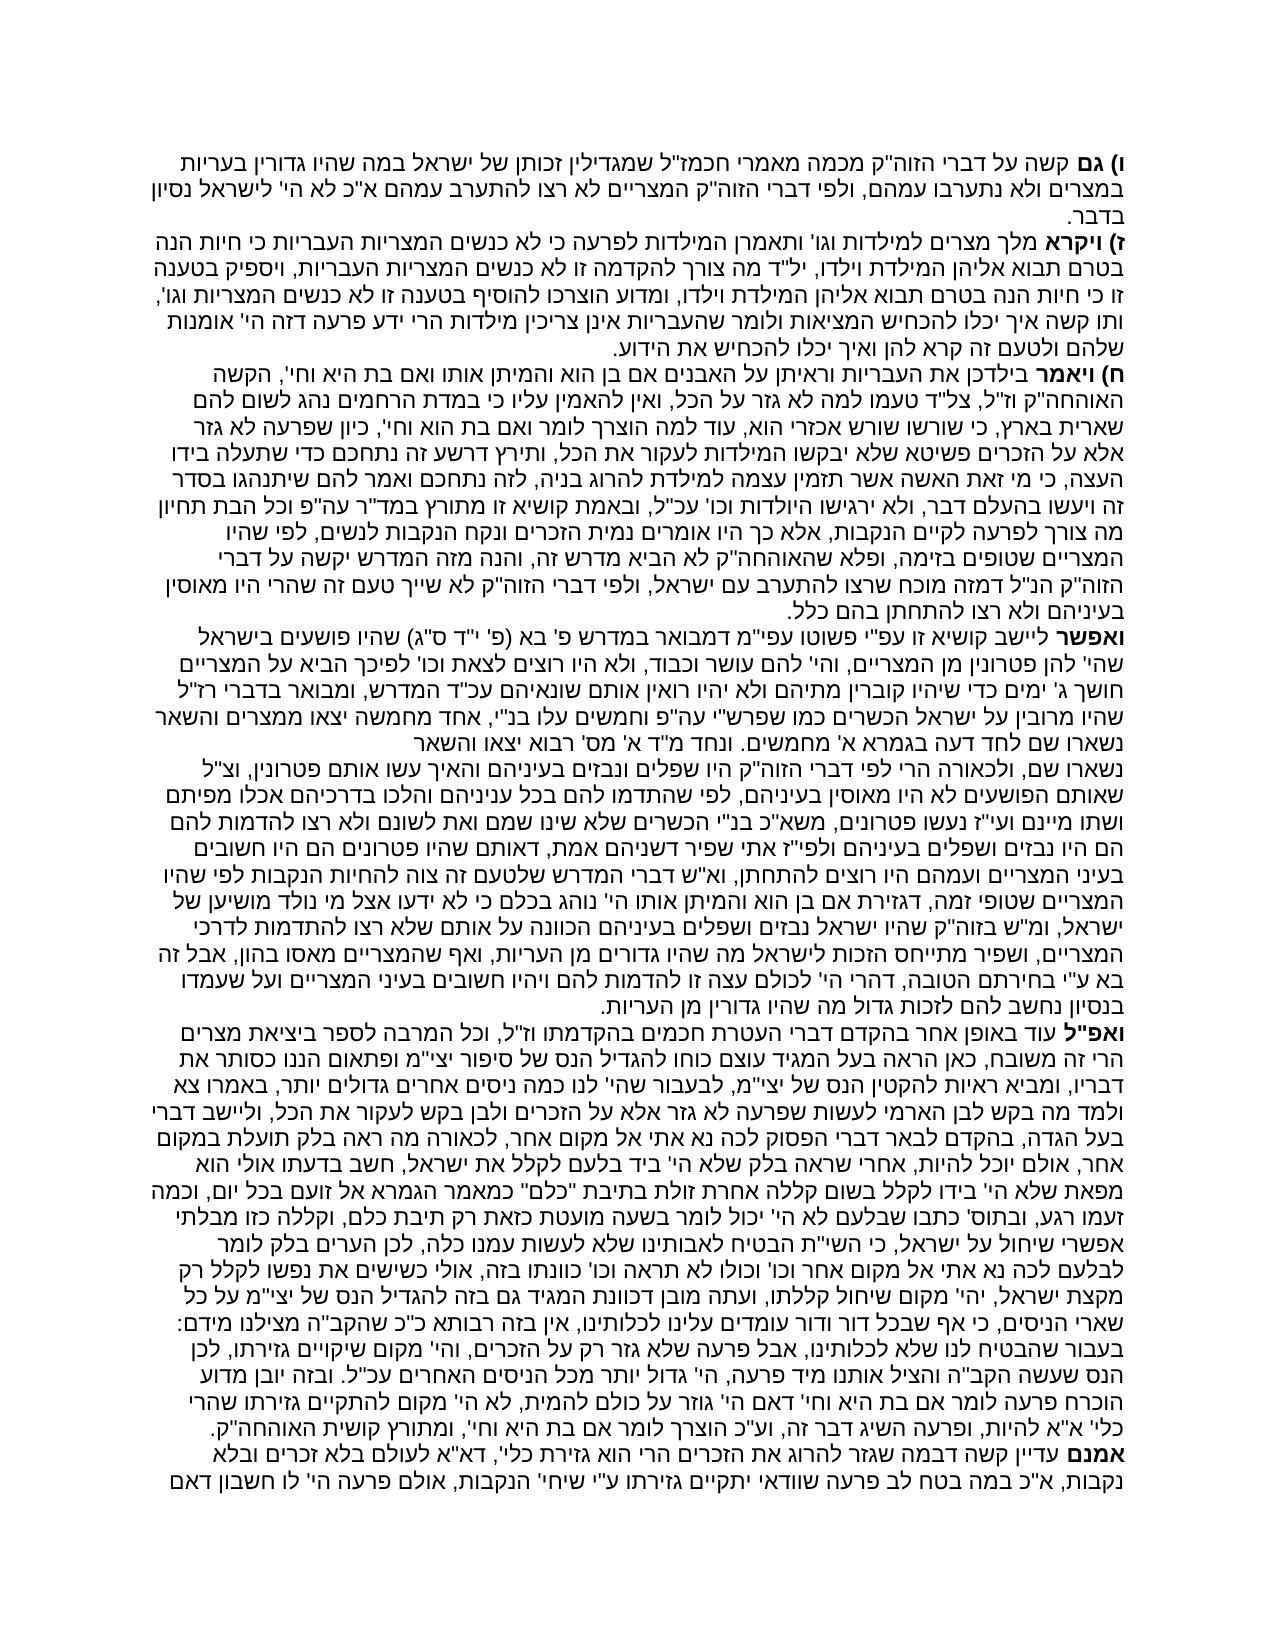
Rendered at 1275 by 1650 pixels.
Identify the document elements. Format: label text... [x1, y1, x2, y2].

text ז) ויקרא מלך מצרים למילדות וגו' ותאמרן המילדות לפרעה כי לא כנשים המצריות העבריות כי חיות הנה בטרם תבוא אליהן המילדת וילדו, יל"ד מה צורך להקדמה זו לא כנשים המצריות העבריות, ויספיק בטענה זו כי חיות הנה בטרם תבוא אליהן המילדת וילדו, ומדוע הוצרכו להוסיף בטענה זו לא כנשים המצריות וגו', ותו קשה איך יכלו להכחיש המציאות ולומר שהעבריות אינן צריכין מילדות הרי ידע פרעה דזה הי' אומנות שלהם ולטעם זה קרא להן ואיך יכלו להכחיש את הידוע. [150, 229, 1125, 361]
text ח) ויאמר בילדכן את העבריות וראיתן על האבנים אם בן הוא והמיתן אותו ואם בת היא וחי', הקשה האוהחה"ק וז"ל, צל"ד טעמו למה לא גזר על הכל, ואין להאמין עליו כי במדת הרחמים נהג לשום להם שארית בארץ, כי שורשו שורש אכזרי הוא, עוד למה הוצרך לומר ואם בת הוא וחי', כיון שפרעה לא גזר אלא על הזכרים פשיטא שלא יבקשו המילדות לעקור את הכל, ותירץ דרשע זה נתחכם כדי שתעלה בידו העצה, כי מי זאת האשה אשר תזמין עצמה למילדת להרוג בניה, לזה נתחכם ואמר להם שיתנהגו בסדר זה ויעשו בהעלם דבר, ולא ירגישו היולדות וכו' עכ"ל, ובאמת קושיא זו מתורץ במד"ר עה"פ וכל הבת תחיון מה צורך לפרעה לקיים הנקבות, אלא כך היו אומרים נמית הזכרים ונקח הנקבות לנשים, לפי שהיו המצריים שטופים בזימה, ופלא שהאוהחה"ק לא הביא מדרש זה, והנה מזה המדרש יקשה על דברי הזוה"ק הנ"ל דמזה מוכח שרצו להתערב עם ישראל, ולפי דברי הזוה"ק לא שייך טעם זה שהרי היו מאוסין בעיניהם ולא רצו להתחתן בהם כלל. [150, 361, 1125, 624]
text ואפ"ל עוד באופן אחר בהקדם דברי העטרת חכמים בהקדמתו וז"ל, וכל המרבה לספר ביציאת מצרים הרי זה משובח, כאן הראה בעל המגיד עוצם כוחו להגדיל הנס של סיפור יצי"מ ופתאום הננו כסותר את דבריו, ומביא ראיות להקטין הנס של יצי"מ, לבעבור שהי' לנו כמה ניסים אחרים גדולים יותר, באמרו צא ולמד מה בקש לבן הארמי לעשות שפרעה לא גזר אלא על הזכרים ולבן בקש לעקור את הכל, וליישב דברי בעל הגדה, בהקדם לבאר דברי הפסוק לכה נא אתי אל מקום אחר, לכאורה מה ראה בלק תועלת במקום אחר, אולם יוכל להיות, אחרי שראה בלק שלא הי' ביד בלעם לקלל את ישראל, חשב בדעתו אולי הוא מפאת שלא הי' בידו לקלל בשום קללה אחרת זולת בתיבת "כלם" כמאמר הגמרא אל זועם בכל יום, וכמה זעמו רגע, ובתוס' כתבו שבלעם לא הי' יכול לומר בשעה מועטת כזאת רק תיבת כלם, וקללה כזו מבלתי אפשרי שיחול על ישראל, כי השי"ת הבטיח לאבותינו שלא לעשות עמנו כלה, לכן הערים בלק לומר לבלעם לכה נא אתי אל מקום אחר וכו' וכולו לא תראה וכו' כוונתו בזה, אולי כשישים את נפשו לקלל רק מקצת ישראל, יהי' מקום שיחול קללתו, ועתה מובן דכוונת המגיד גם בזה להגדיל הנס של יצי"מ על כל שארי הניסים, כי אף שבכל דור ודור עומדים עלינו לכלותינו, אין בזה רבותא כ"כ שהקב"ה מצילנו מידם: בעבור שהבטיח לנו שלא לכלותינו, אבל פרעה שלא גזר רק על הזכרים, והי' מקום שיקויים גזירתו, לכן הנס שעשה הקב"ה והציל אותנו מיד פרעה, הי' גדול יותר מכל הניסים האחרים עכ"ל. ובזה יובן מדוע הוכרח פרעה לומר אם בת היא וחי' דאם הי' גוזר על כולם להמית, לא הי' מקום להתקיים גזירתו שהרי כלי' א"א להיות, ופרעה השיג דבר זה, וע"כ הוצרך לומר אם בת היא וחי', ומתורץ קושית האוהחה"ק. [150, 1020, 1125, 1441]
text נשארו שם, ולכאורה הרי לפי דברי הזוה"ק היו שפלים ונבזים בעיניהם והאיך עשו אותם פטרונין, וצ"ל שאותם הפושעים לא היו מאוסין בעיניהם, לפי שהתדמו להם בכל עניניהם והלכו בדרכיהם אכלו מפיתם ושתו מיינם ועי"ז נעשו פטרונים, משא"כ בנ"י הכשרים שלא שינו שמם ואת לשונם ולא רצו להדמות להם הם היו נבזים ושפלים בעיניהם ולפי"ז אתי שפיר דשניהם אמת, דאותם שהיו פטרונים הם היו חשובים בעיני המצריים ועמהם היו רוצים להתחתן, וא"ש דברי המדרש שלטעם זה צוה להחיות הנקבות לפי שהיו המצריים שטופי זמה, דגזירת אם בן הוא והמיתן אותו הי' נוהג בכלם כי לא ידעו אצל מי נולד מושיען של ישראל, ומ"ש בזוה"ק שהיו ישראל נבזים ושפלים בעיניהם הכוונה על אותם שלא רצו להתדמות לדרכי המצריים, ושפיר מתייחס הזכות לישראל מה שהיו גדורים מן העריות, ואף שהמצריים מאסו בהון, אבל זה בא ע"י בחירתם הטובה, דהרי הי' לכולם עצה זו להדמות להם ויהיו חשובים בעיני המצריים ועל שעמדו בנסיון נחשב להם לזכות גדול מה שהיו גדורין מן העריות. [150, 756, 1125, 1020]
text ו) גם קשה על דברי הזוה"ק מכמה מאמרי חכמז"ל שמגדילין זכותן של ישראל במה שהיו גדורין בעריות במצרים ולא נתערבו עמהם, ולפי דברי הזוה"ק המצריים לא רצו להתערב עמהם א"כ לא הי' לישראל נסיון בדבר. [150, 150, 1125, 229]
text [150, 1441, 1125, 1494]
text ואפשר ליישב קושיא זו עפ"י פשוטו עפי"מ דמבואר במדרש פ' בא (פ' י"ד ס"ג) שהיו פושעים בישראל שהי' להן פטרונין מן המצריים, והי' להם עושר וכבוד, ולא היו רוצים לצאת וכו' לפיכך הביא על המצריים חושך ג' ימים כדי שיהיו קוברין מתיהם ולא יהיו רואין אותם שונאיהם עכ"ד המדרש, ומבואר בדברי רז"ל שהיו מרובין על ישראל הכשרים כמו שפרש"י עה"פ וחמשים עלו בנ"י, אחד מחמשה יצאו ממצרים והשאר נשארו שם לחד דעה בגמרא א' מחמשים. ונחד מ"ד א' מס' רבוא יצאו והשאר [150, 624, 1125, 756]
